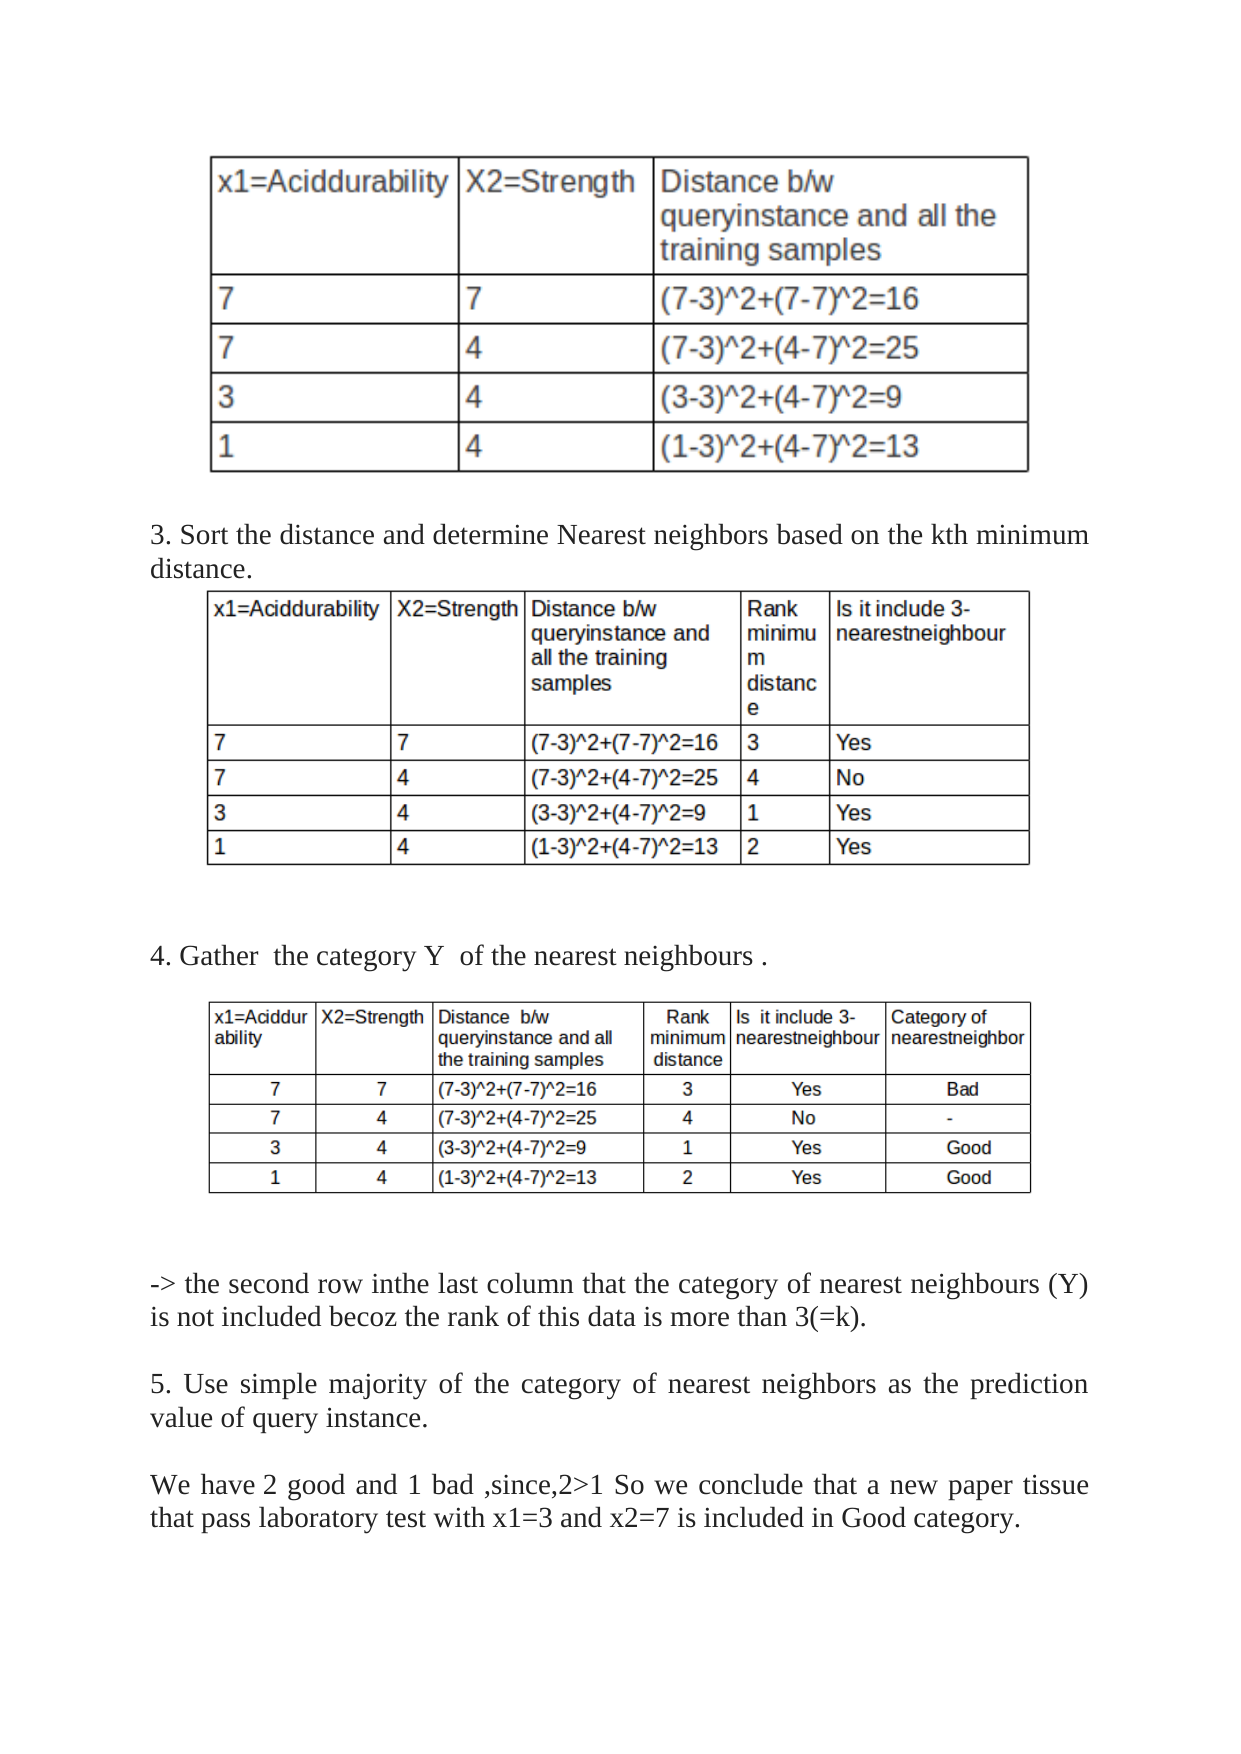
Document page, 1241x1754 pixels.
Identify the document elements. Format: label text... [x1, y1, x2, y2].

text 3. Sort the distance and determine Nearest neighbors based on the kth minimum distance. [150, 517, 1090, 584]
text 5. Use simple majority of the category of nearest neighbors as the prediction value of query instance. [150, 1366, 1090, 1433]
picture [203, 150, 1037, 484]
text 4. Gather the category Y of the nearest neighbours . [150, 938, 1090, 972]
picture [203, 584, 1037, 872]
text -> the second row inthe last column that the category of nearest neighbours (Y) is not included becoz the rank of this data is more than 3(=k). [150, 1266, 1090, 1333]
picture [203, 997, 1037, 1199]
text We have 2 good and 1 bad ,since,2>1 So we conclude that a new paper tissue that pass laboratory test with x1=3 and x2=7 is included in Good category. [150, 1467, 1090, 1534]
